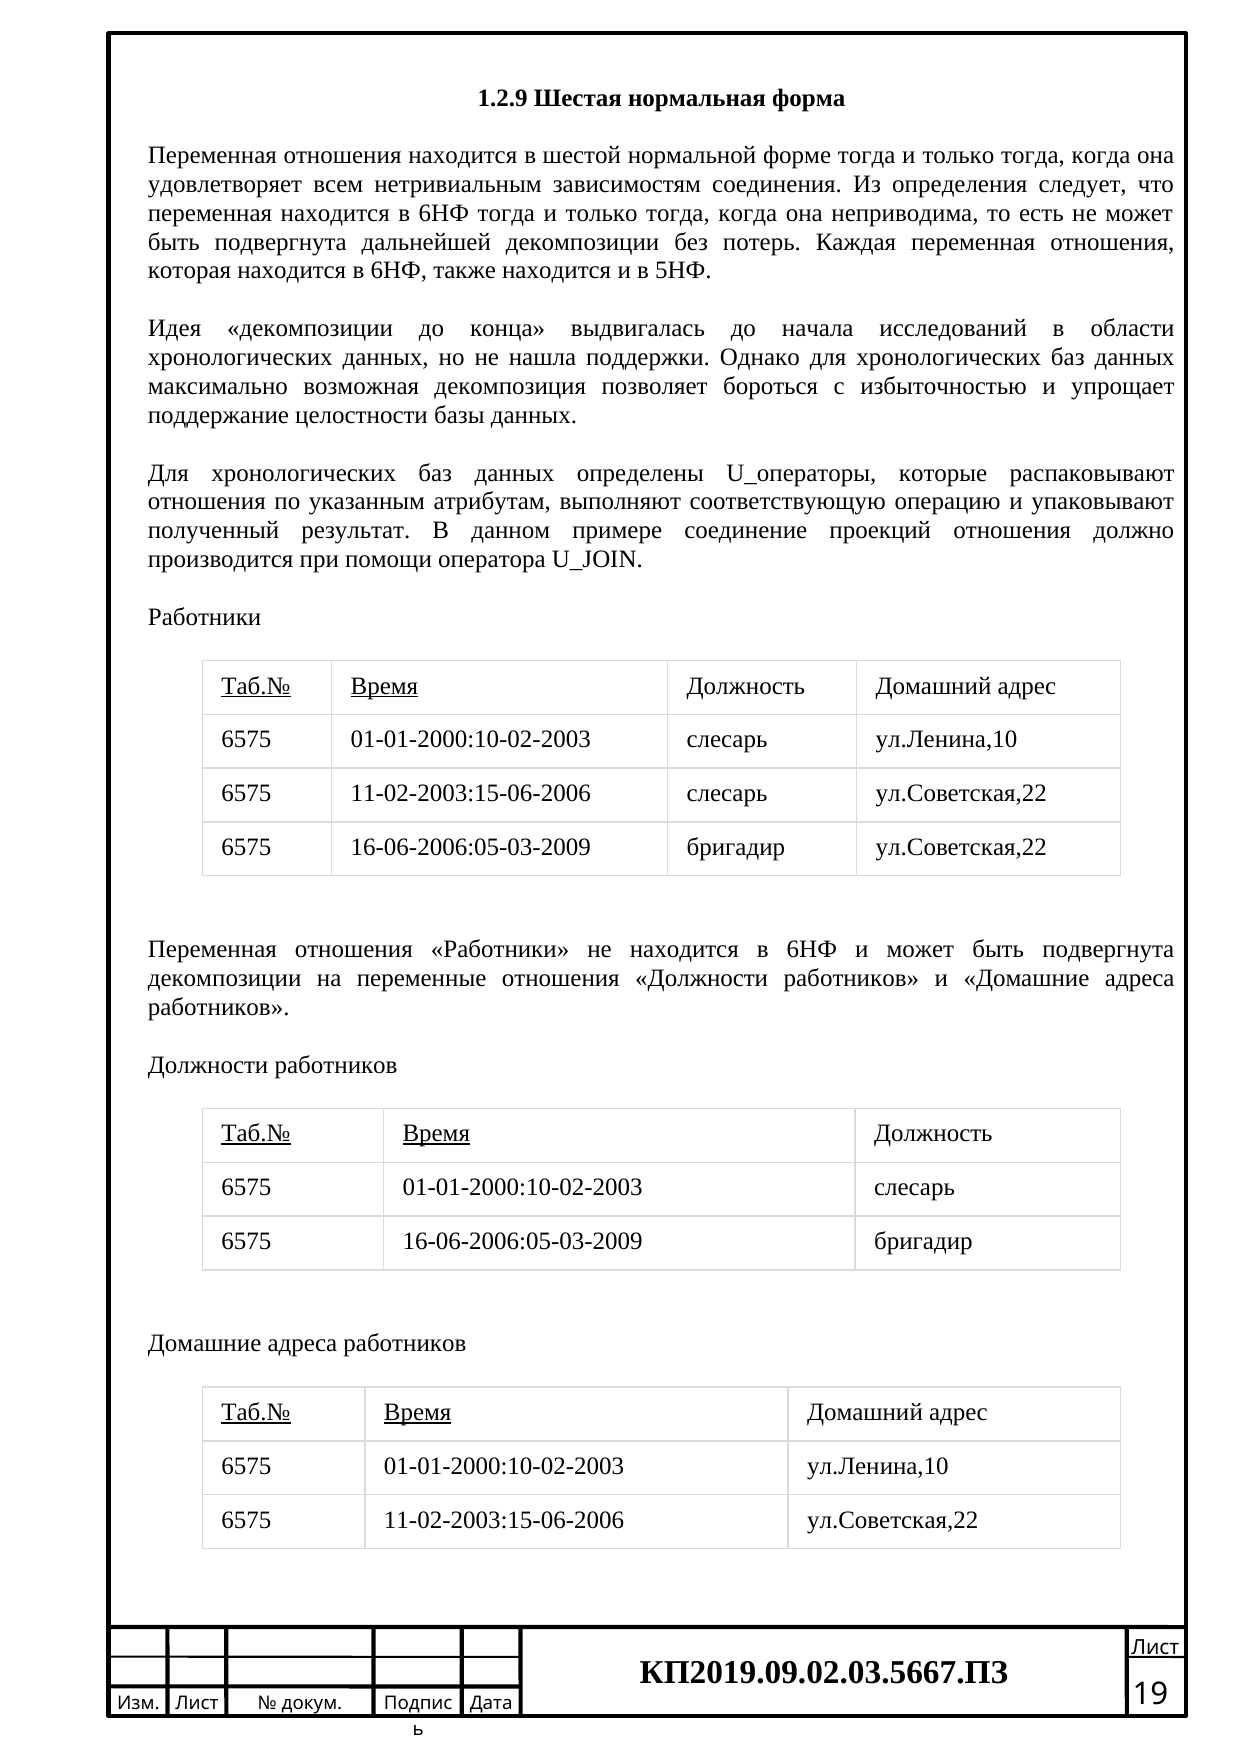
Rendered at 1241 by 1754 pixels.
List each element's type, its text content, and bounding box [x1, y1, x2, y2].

table_cell ул.Советская,22 [789, 1495, 1120, 1547]
table_cell ул.Ленина,10 [857, 715, 1120, 767]
table_cell ул.Советская,22 [857, 823, 1120, 875]
text Идея «декомпозиции до конца» выдвигалась до начала исследований в области хронологических данных, но не нашла поддержки. Однако для хронологических баз данных максимально возможная декомпозиция позволяет бороться с избыточностью и упрощает поддержание целостности базы данных. [148, 313, 1175, 428]
table_header Время [384, 1109, 854, 1161]
table_cell 6575 [203, 1495, 364, 1547]
table_cell слесарь [856, 1163, 1120, 1215]
text Должности работников [148, 1050, 1175, 1078]
table_cell 01-01-2000:10-02-2003 [384, 1163, 854, 1215]
table_cell 16-06-2006:05-03-2009 [332, 823, 667, 875]
text Домашние адреса работников [148, 1328, 1175, 1357]
table_cell 6575 [203, 715, 331, 767]
text 1.2.9 Шестая нормальная форма [148, 83, 1175, 111]
table_header Время [366, 1388, 787, 1440]
table_cell 16-06-2006:05-03-2009 [384, 1217, 854, 1269]
text Работники [148, 602, 1175, 631]
table_cell 6575 [203, 1217, 383, 1269]
table_cell 6575 [203, 1163, 383, 1215]
table_cell 11-02-2003:15-06-2006 [366, 1495, 787, 1547]
table_cell 6575 [203, 1442, 364, 1494]
table_cell 01-01-2000:10-02-2003 [332, 715, 667, 767]
table_cell ул.Ленина,10 [789, 1442, 1120, 1494]
table_header Таб.№ [203, 1109, 383, 1161]
table_cell бригадир [856, 1217, 1120, 1269]
text Переменная отношения находится в шестой нормальной форме тогда и только тогда, когда она удовлетворяет всем нетривиальным зависимостям соединения. Из определения следует, что переменная находится в 6НФ тогда и только тогда, когда она неприводима, то есть не может быть подвергнута дальнейшей декомпозиции без потерь. Каждая переменная отношения, которая находится в 6НФ, также находится и в 5НФ. [148, 141, 1175, 284]
table_cell ул.Советская,22 [857, 769, 1120, 821]
table_header Должность [668, 661, 856, 713]
table_header Таб.№ [203, 1388, 364, 1440]
text Для хронологических баз данных определены U_операторы, которые распаковывают отношения по указанным атрибутам, выполняют соответствующую операцию и упаковывают полученный результат. В данном примере соединение проекций отношения должно производится при помощи оператора U_JOIN. [148, 458, 1175, 573]
table_header Время [332, 661, 667, 713]
table_header Домашний адрес [857, 661, 1120, 713]
text Переменная отношения «Работники» не находится в 6НФ и может быть подвергнута декомпозиции на переменные отношения «Должности работников» и «Домашние адреса работников». [148, 934, 1175, 1021]
table_header Таб.№ [203, 661, 331, 713]
table_cell слесарь [668, 769, 856, 821]
table_cell 11-02-2003:15-06-2006 [332, 769, 667, 821]
table_cell бригадир [668, 823, 856, 875]
table_header Должность [856, 1109, 1120, 1161]
table_cell 01-01-2000:10-02-2003 [366, 1442, 787, 1494]
table_cell 6575 [203, 823, 331, 875]
table_cell слесарь [668, 715, 856, 767]
table_cell 6575 [203, 769, 331, 821]
table_header Домашний адрес [789, 1388, 1120, 1440]
